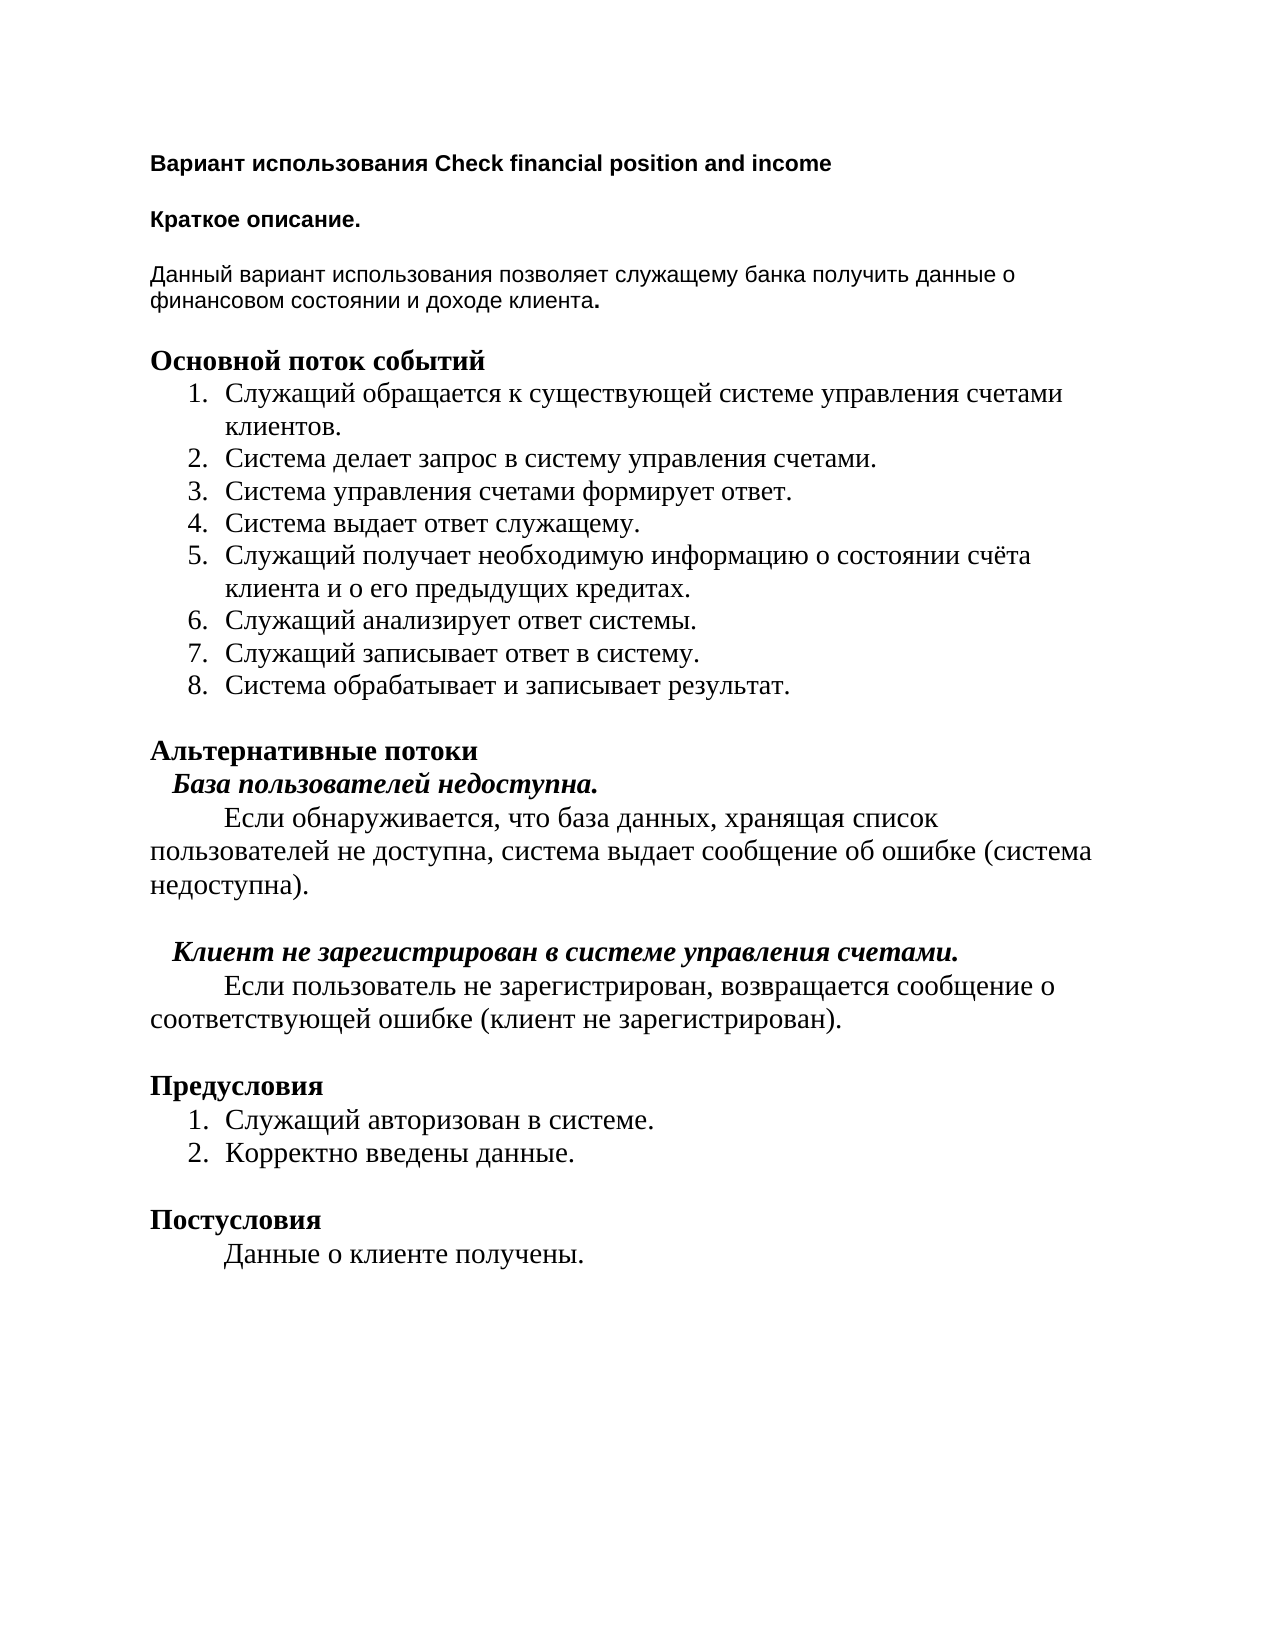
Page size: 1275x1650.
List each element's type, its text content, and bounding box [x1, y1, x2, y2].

list Служащий авторизован в системе. [187, 1102, 1125, 1135]
list Система выдает ответ служащему. [187, 506, 1125, 538]
list Служащий анализирует ответ системы. [187, 603, 1125, 636]
list Система делает запрос в систему управления счетами. [187, 441, 1125, 474]
list Служащий получает необходимую информацию о состоянии счёта клиента и о его предыдущих кредитах. [187, 538, 1125, 603]
text Если обнаруживается, что база данных, хранящая список пользователей не доступна, система выдает сообщение об ошибке (система недоступна). [150, 800, 1125, 901]
text Краткое описание. [150, 206, 1125, 232]
text Клиент не зарегистрирован в системе управления счетами. [150, 934, 1125, 968]
list Служащий записывает ответ в систему. [187, 636, 1125, 668]
list Система управления счетами формирует ответ. [187, 474, 1125, 506]
list Служащий обращается к существующей системе управления счетами клиентов. [187, 376, 1125, 441]
text Данные о клиенте получены. [150, 1236, 1125, 1269]
text Если пользователь не зарегистрирован, возвращается сообщение о соответствующей ошибке (клиент не зарегистрирован). [150, 968, 1125, 1035]
text Данный вариант использования позволяет служащему банка получить данные о финансовом состоянии и доходе клиента. [150, 261, 1125, 314]
text Постусловия [150, 1202, 1125, 1236]
text Альтернативные потоки [150, 733, 1125, 766]
text База пользователей недоступна. [150, 766, 1125, 800]
list Система обрабатывает и записывает результат. [187, 668, 1125, 700]
list Корректно введены данные. [187, 1135, 1125, 1169]
text Вариант использования Check financial position and income [150, 150, 1125, 176]
text Предусловия [150, 1068, 1125, 1102]
text Основной поток событий [150, 343, 1125, 376]
